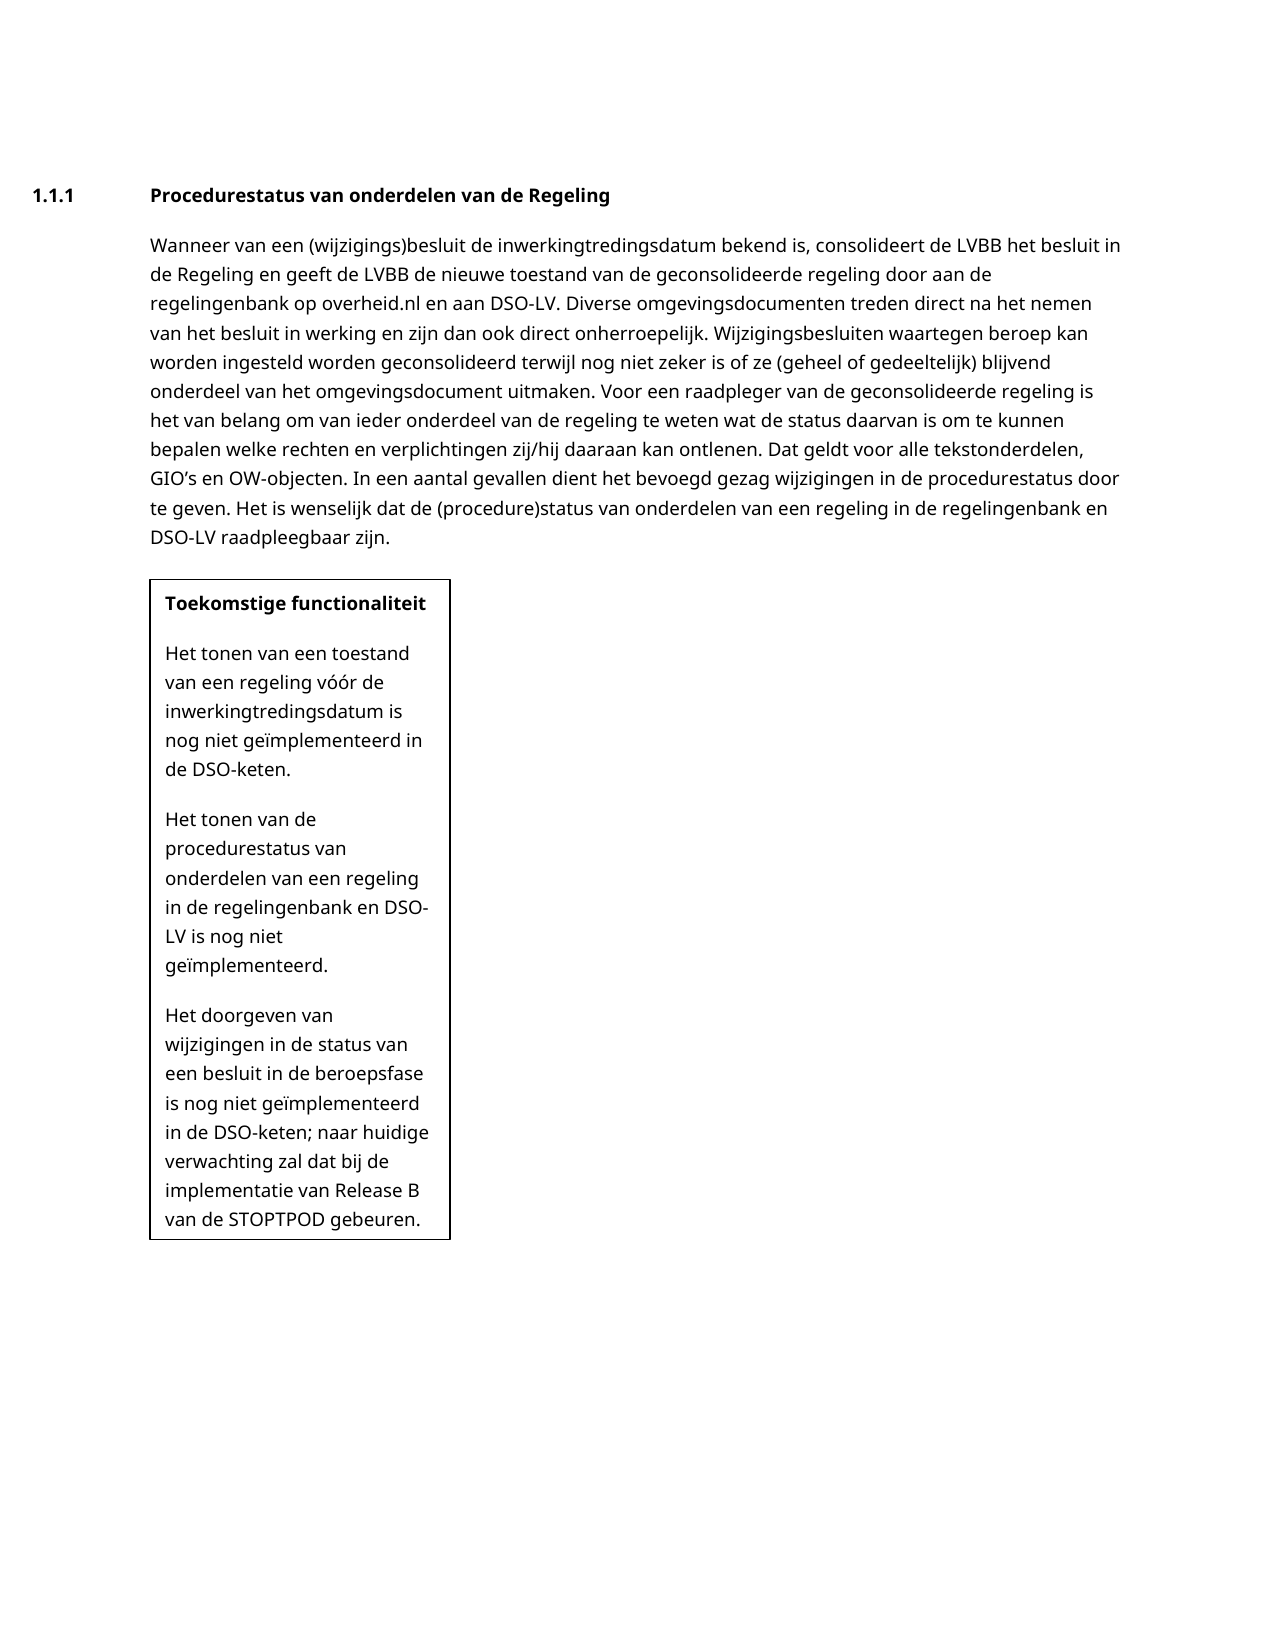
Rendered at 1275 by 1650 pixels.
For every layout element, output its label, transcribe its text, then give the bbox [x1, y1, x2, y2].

subtitle Procedurestatus van onderdelen van de Regeling [32, 179, 1125, 208]
text Wanneer van een (wijzigings)besluit de inwerkingtredingsdatum bekend is, consolideert de LVBB het besluit in de Regeling en geeft de LVBB de nieuwe toestand van de geconsolideerde regeling door aan de regelingenbank op overheid.nl en aan DSO-LV. Diverse omgevingsdocumenten treden direct na het nemen van het besluit in werking en zijn dan ook direct onherroepelijk. Wijzigingsbesluiten waartegen beroep kan worden ingesteld worden geconsolideerd terwijl nog niet zeker is of ze (geheel of gedeeltelijk) blijvend onderdeel van het omgevingsdocument uitmaken. Voor een raadpleger van de geconsolideerde regeling is het van belang om van ieder onderdeel van de regeling te weten wat de status daarvan is om te kunnen bepalen welke rechten en verplichtingen zij/hij daaraan kan ontlenen. Dat geldt voor alle tekstonderdelen, GIO’s en OW-objecten. In een aantal gevallen dient het bevoegd gezag wijzigingen in de procedurestatus door te geven. Het is wenselijk dat de (procedure)status van onderdelen van een regeling in de regelingenbank en DSO-LV raadpleegbaar zijn. [150, 229, 1125, 550]
